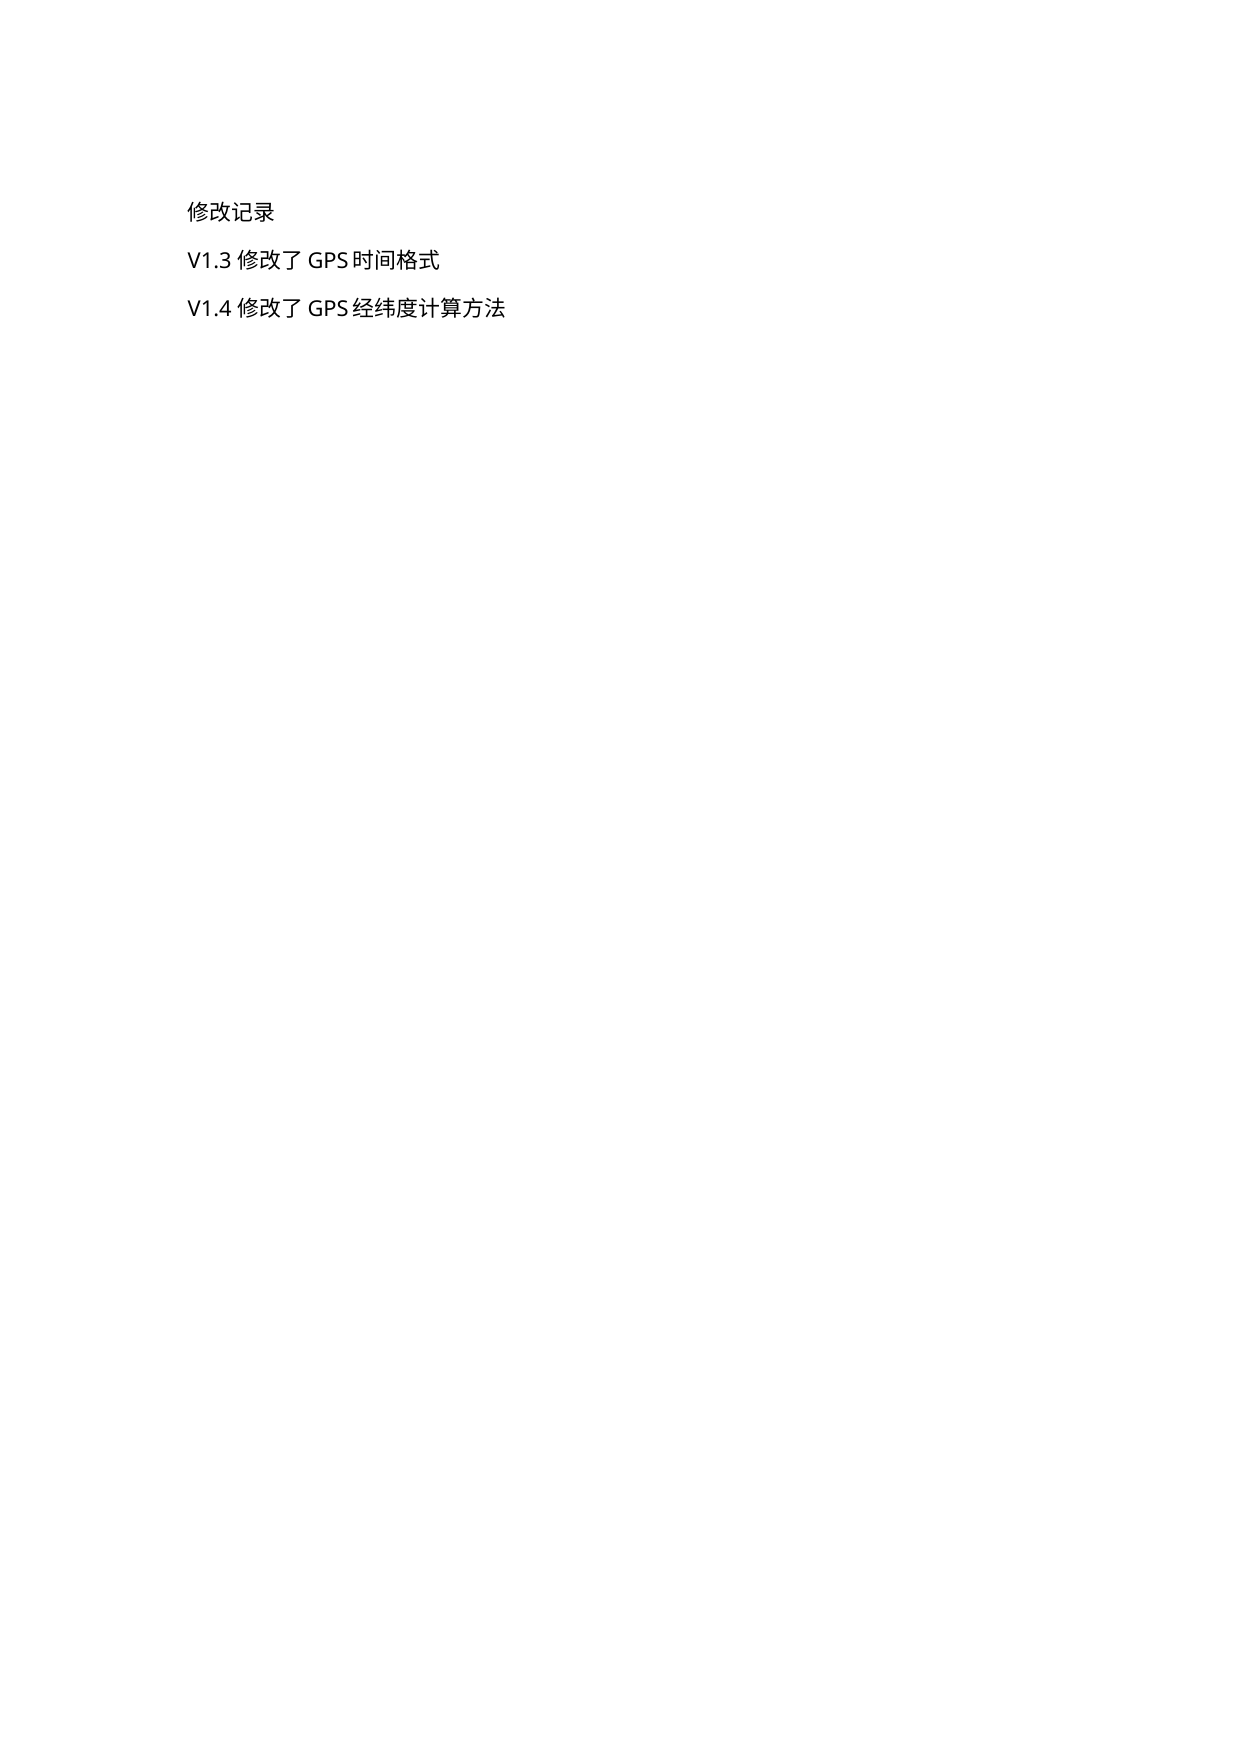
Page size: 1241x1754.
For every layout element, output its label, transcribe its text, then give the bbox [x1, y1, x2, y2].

text V1.4 修改了GPS经纬度计算方法 [187, 291, 1053, 324]
text 修改记录 [187, 194, 1053, 227]
text V1.3 修改了GPS时间格式 [187, 243, 1053, 275]
